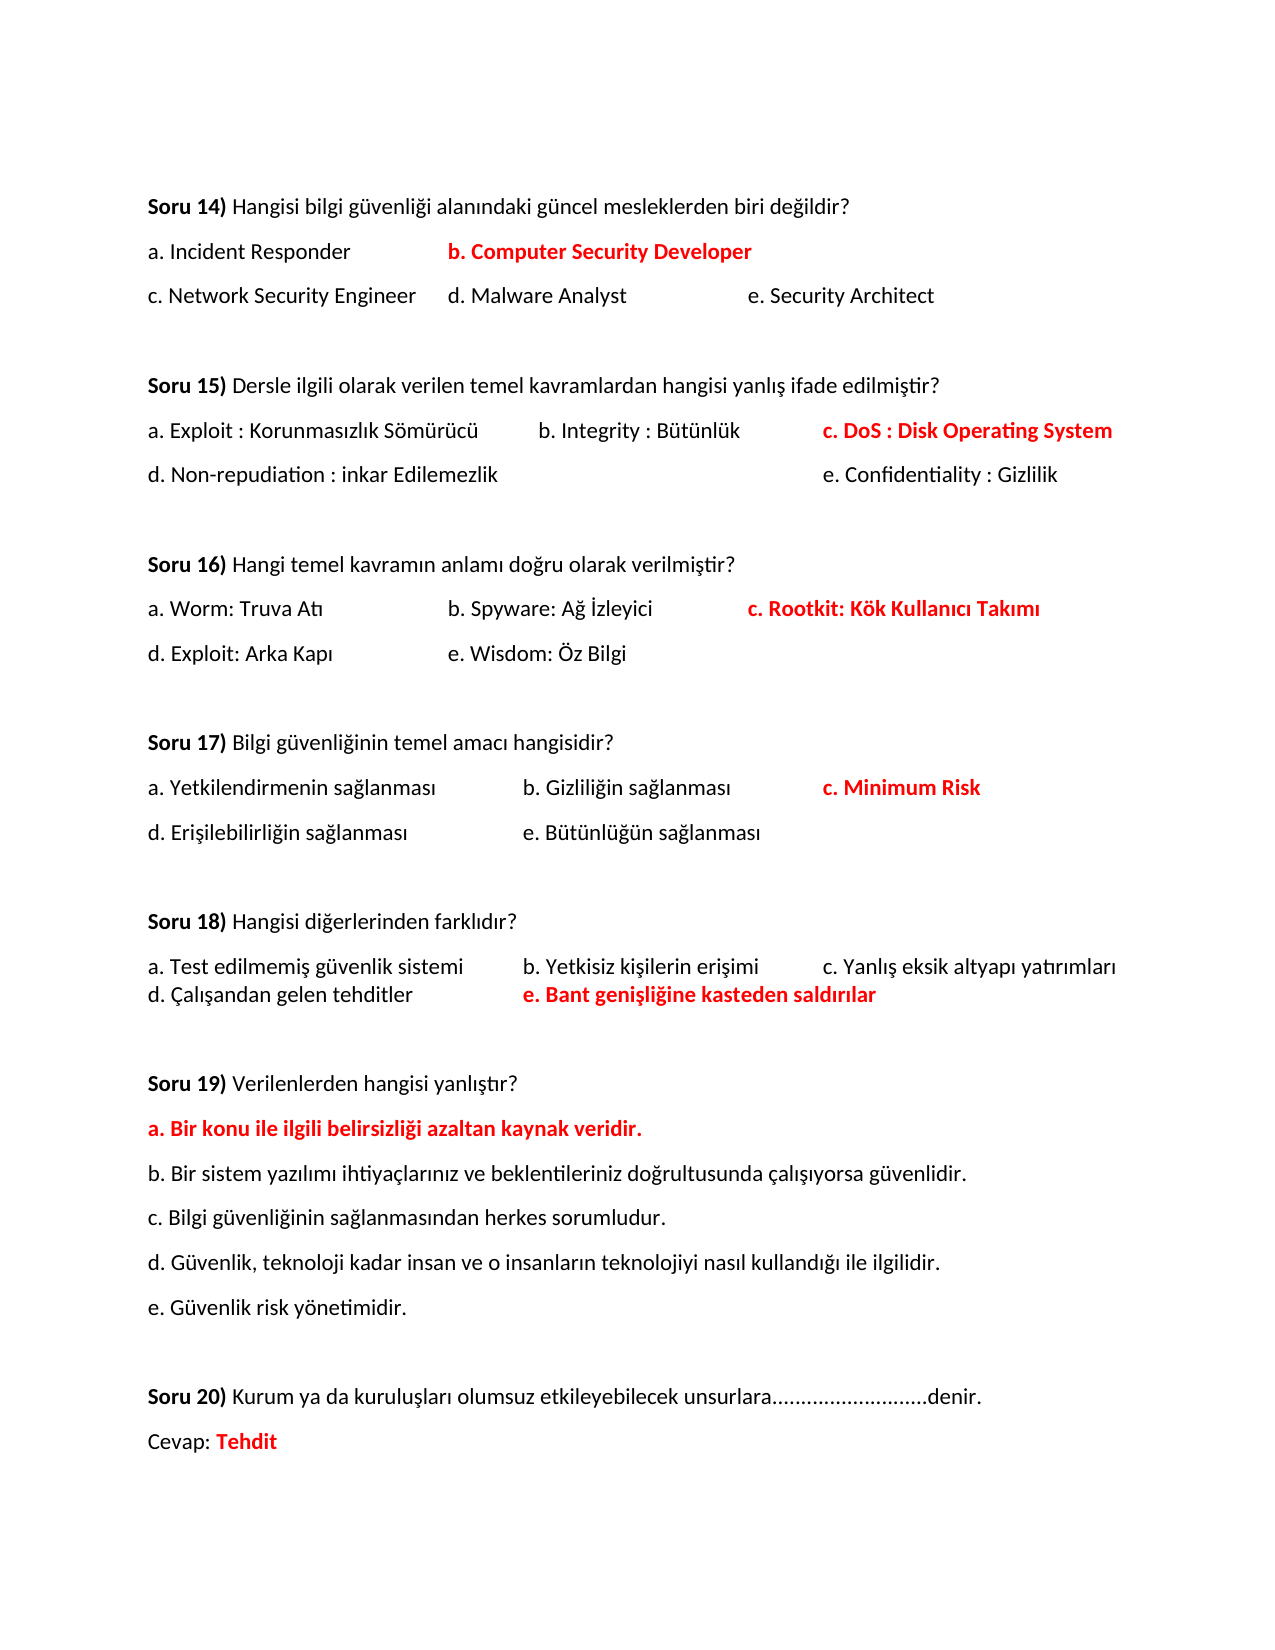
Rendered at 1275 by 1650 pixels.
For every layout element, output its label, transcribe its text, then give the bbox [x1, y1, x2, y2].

text a. Bir konu ile ilgili belirsizliği azaltan kaynak veridir. [148, 1114, 1127, 1142]
text Soru 17) Bilgi güvenliğinin temel amacı hangisidir? [148, 728, 1127, 757]
text Soru 19) Verilenlerden hangisi yanlıştır? [148, 1069, 1127, 1097]
text a. Worm: Truva Atı b. Spyware: Ağ İzleyici c. Rootkit: Kök Kullanıcı Takımı [148, 594, 1127, 622]
text Soru 16) Hangi temel kavramın anlamı doğru olarak verilmiştir? [148, 550, 1127, 578]
text a. Exploit : Korunmasızlık Sömürücü b. Integrity : Bütünlük c. DoS : Disk Operating System [148, 416, 1127, 444]
text a. Incident Responder b. Computer Security Developer [148, 237, 1127, 265]
text d. Erişilebilirliğin sağlanması e. Bütünlüğün sağlanması [148, 818, 1127, 846]
text d. Güvenlik, teknoloji kadar insan ve o insanların teknolojiyi nasıl kullandığı ile ilgilidir. [148, 1248, 1127, 1276]
text Soru 20) Kurum ya da kuruluşları olumsuz etkileyebilecek unsurlara...........................denir. [148, 1382, 1127, 1410]
text b. Bir sistem yazılımı ihtiyaçlarınız ve beklentileriniz doğrultusunda çalışıyorsa güvenlidir. [148, 1159, 1127, 1187]
text Cevap: Tehdit [148, 1427, 1127, 1455]
text a. Yetkilendirmenin sağlanması b. Gizliliğin sağlanması c. Minimum Risk [148, 773, 1127, 801]
text d. Non-repudiation : inkar Edilemezlik e. Confidentiality : Gizlilik [148, 460, 1127, 488]
text c. Bilgi güvenliğinin sağlanmasından herkes sorumludur. [148, 1203, 1127, 1231]
text c. Network Security Engineer d. Malware Analyst e. Security Architect [148, 282, 1127, 310]
text a. Test edilmemiş güvenlik sistemi b. Yetkisiz kişilerin erişimi c. Yanlış eksik altyapı yatırımları d. Çalışandan gelen tehditler e. Bant genişliğine kasteden saldırılar [148, 952, 1127, 1008]
text d. Exploit: Arka Kapı e. Wisdom: Öz Bilgi [148, 639, 1127, 667]
text Soru 18) Hangisi diğerlerinden farklıdır? [148, 907, 1127, 935]
text e. Güvenlik risk yönetimidir. [148, 1293, 1127, 1321]
text Soru 15) Dersle ilgili olarak verilen temel kavramlardan hangisi yanlış ifade edilmiştir? [148, 371, 1127, 399]
text Soru 14) Hangisi bilgi güvenliği alanındaki güncel mesleklerden biri değildir? [148, 192, 1127, 220]
